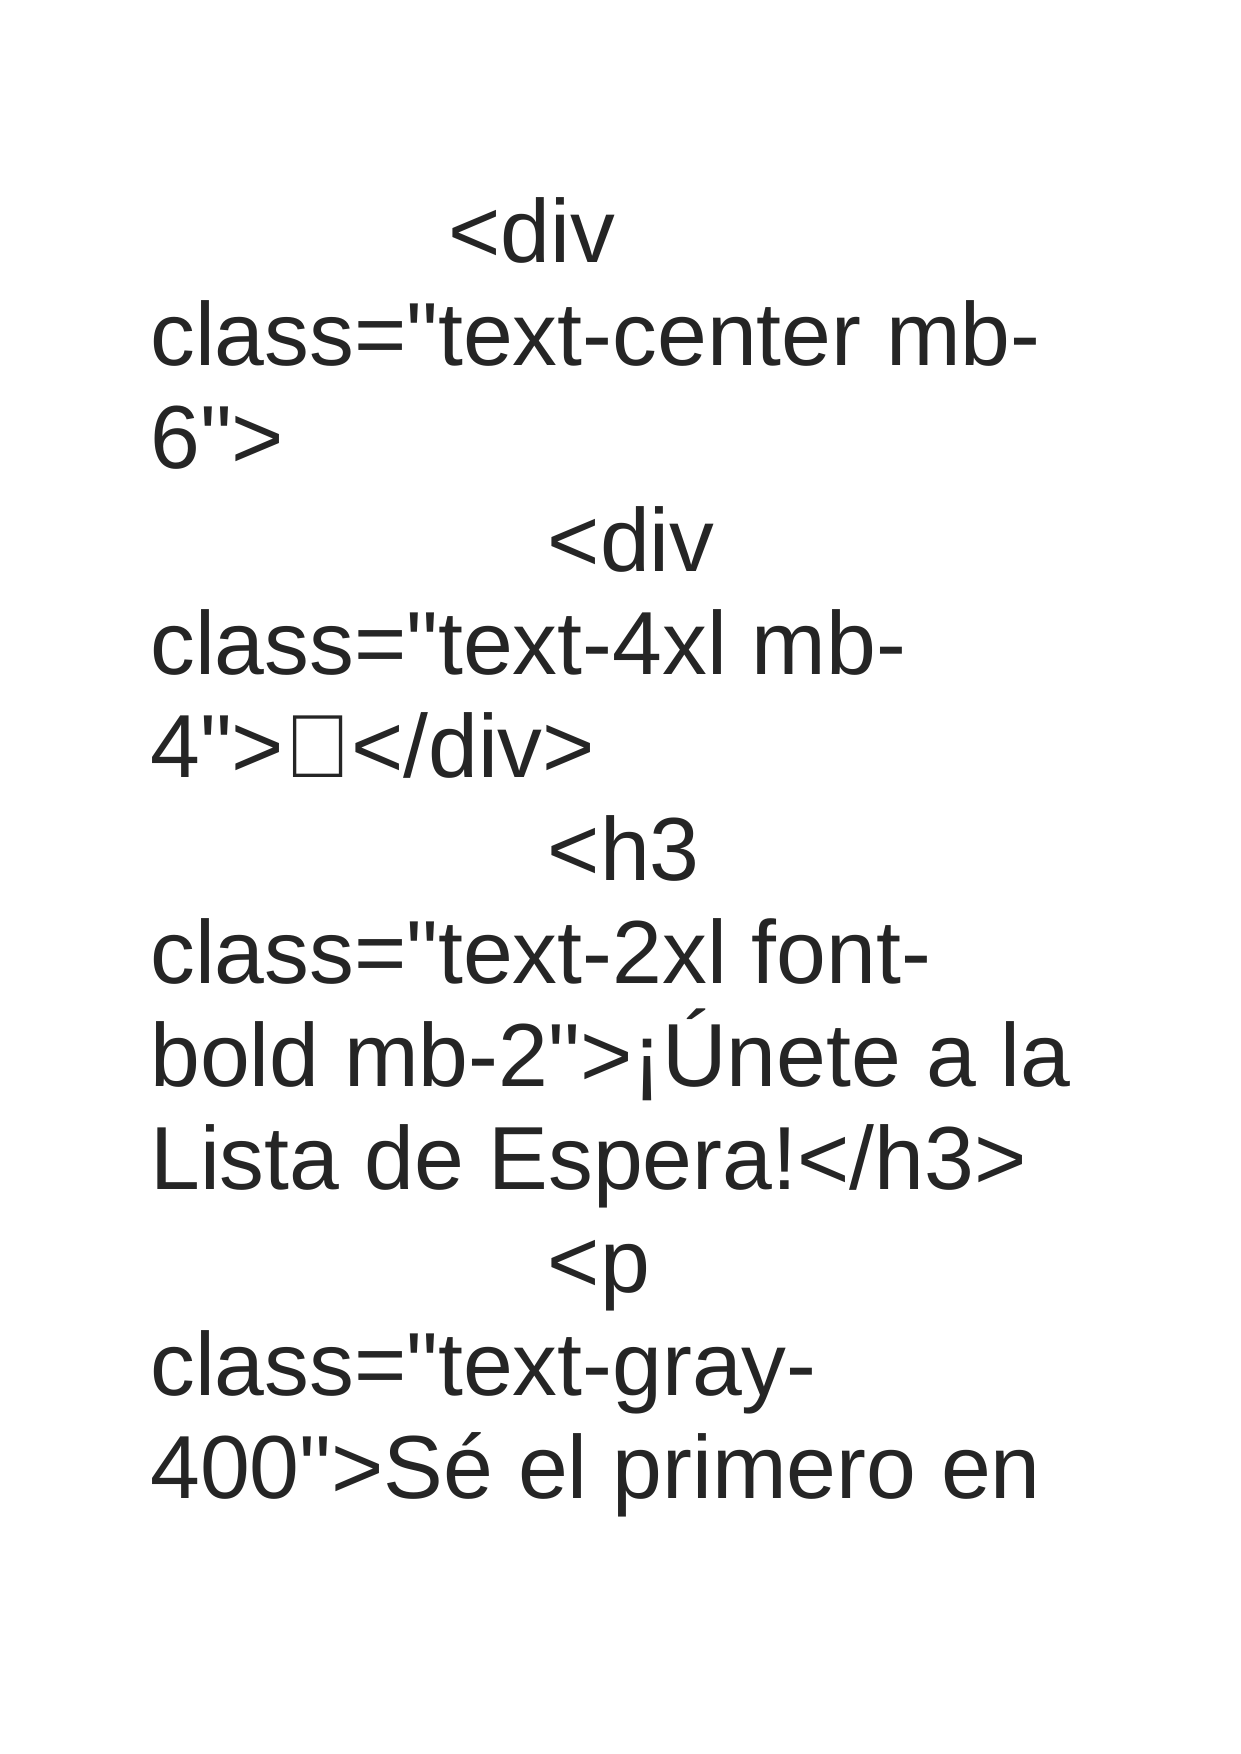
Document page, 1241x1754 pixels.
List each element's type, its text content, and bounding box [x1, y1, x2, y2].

text <h3 class="text-2xl font-bold mb-2">¡Únete a la Lista de Espera!</h3> [150, 802, 1090, 1214]
text <div class="text-4xl mb-4">🚀</div> [150, 493, 1090, 802]
text <div class="text-center mb-6"> [150, 184, 1090, 493]
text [150, 1214, 1090, 1523]
